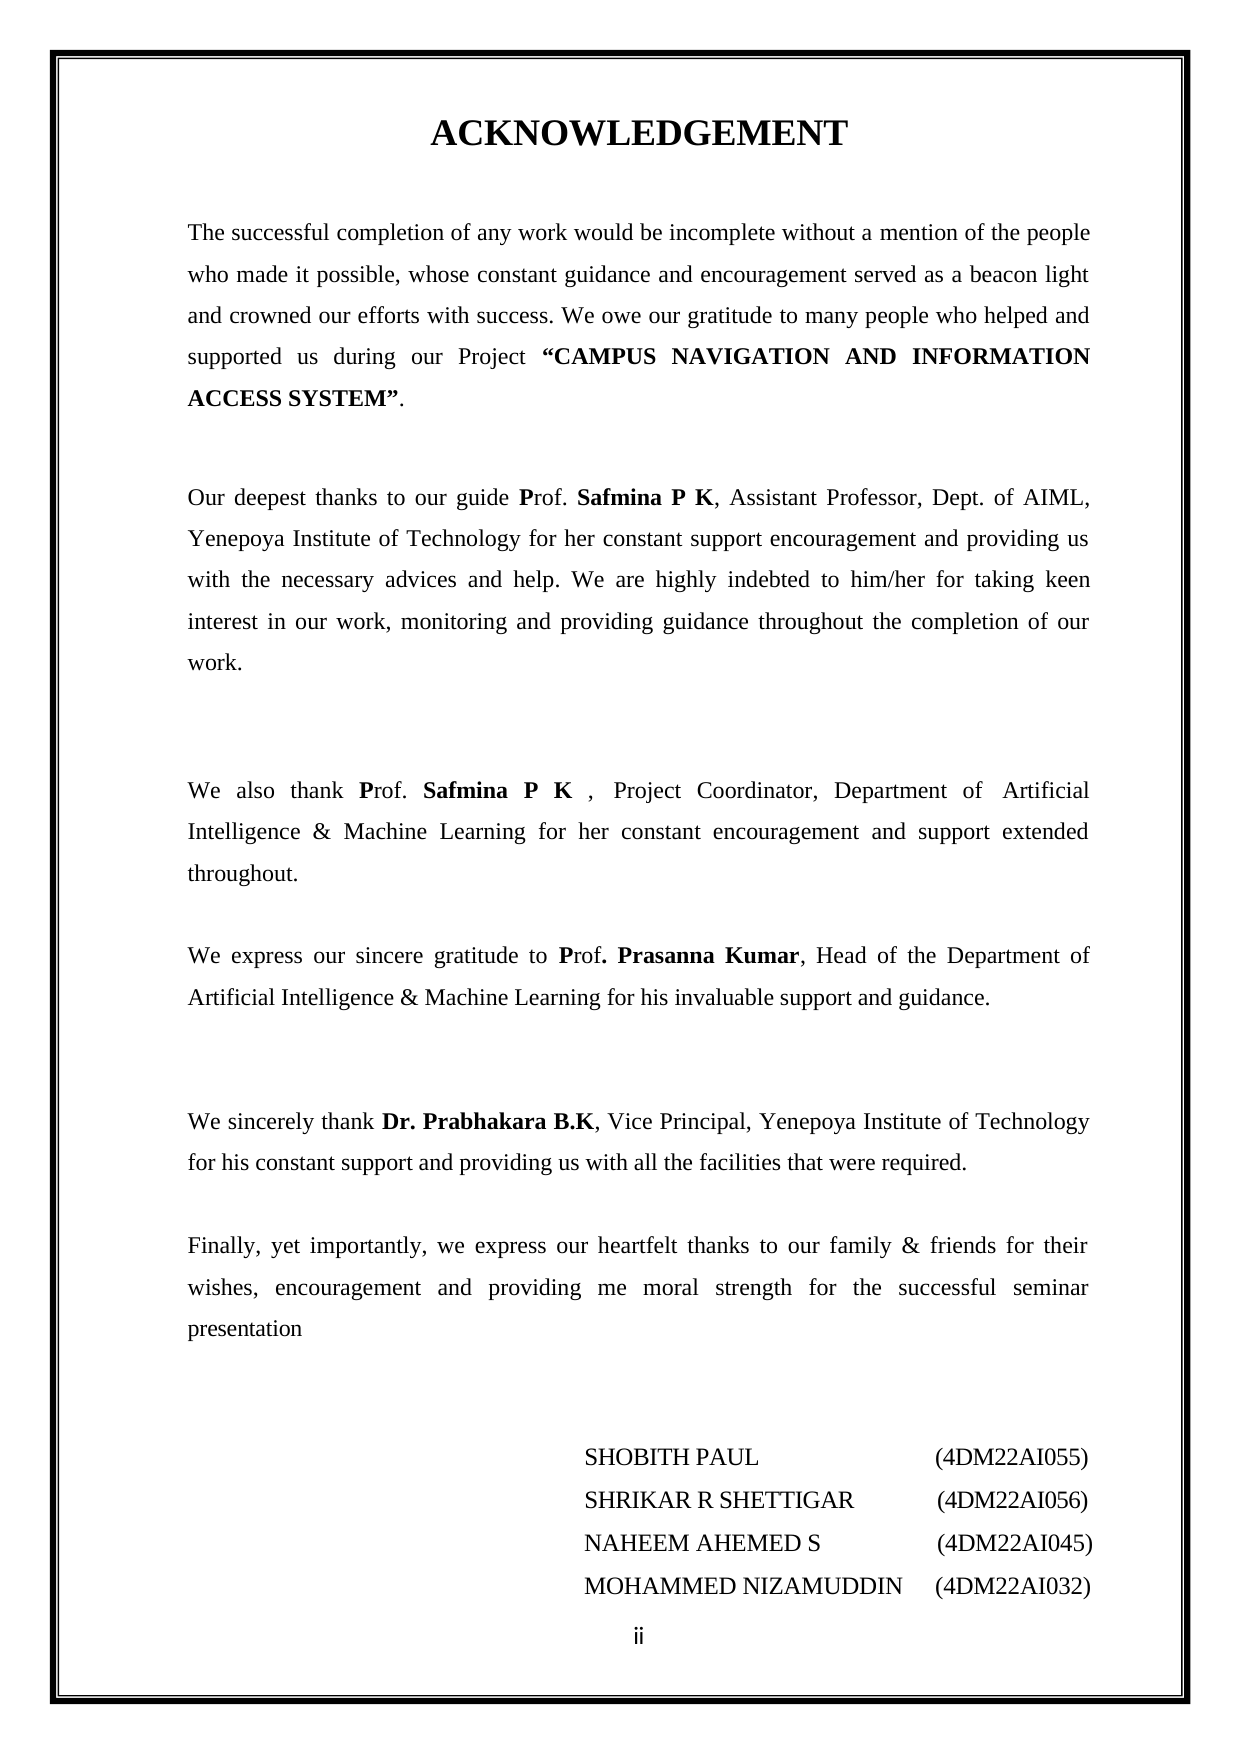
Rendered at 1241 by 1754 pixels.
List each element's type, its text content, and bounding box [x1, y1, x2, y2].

text Finally, yet importantly, we express our heartfelt thanks to our family & friends for their wishes, encouragement and providing me moral strength for the successful seminar presentation [187, 1231, 1090, 1341]
text We express our sincere gratitude to Prof. Prasanna Kumar, Head of the Department of Artificial Intelligence & Machine Learning for his invaluable support and guidance. [187, 941, 1091, 1011]
text SHOBITH PAUL (4DM22AI055) SHRIKAR R SHETTIGAR (4DM22AI056) [578, 1442, 1091, 1513]
text The successful completion of any work would be incomplete without a mention of the people who made it possible, whose constant guidance and encouragement served as a beacon light and crowned our efforts with success. We owe our gratitude to many people who helped and supported us during our Project “CAMPUS NAVIGATION AND INFORMATION ACCESS SYSTEM”. [187, 218, 1091, 411]
text NAHEEM AHEMED S (4DM22AI045) [584, 1528, 1122, 1557]
text Our deepest thanks to our guide Prof. Safmina P K, Assistant Professor, Dept. of AIML, Yenepoya Institute of Technology for her constant support encouragement and providing us with the necessary advices and help. We are highly indebted to him/her for taking keen interest in our work, monitoring and providing guidance throughout the completion of our work. [187, 483, 1091, 676]
text We also thank Prof. Safmina P K , Project Coordinator, Department of Artificial Intelligence & Machine Learning for her constant encouragement and support extended throughout. [187, 776, 1091, 886]
subtitle ACKNOWLEDGEMENT [178, 111, 1100, 154]
text MOHAMMED NIZAMUDDIN (4DM22AI032) [584, 1571, 1122, 1600]
text We sincerely thank Dr. Prabhakara B.K, Vice Principal, Yenepoya Institute of Technology for his constant support and providing us with all the facilities that were required. [187, 1107, 1091, 1176]
